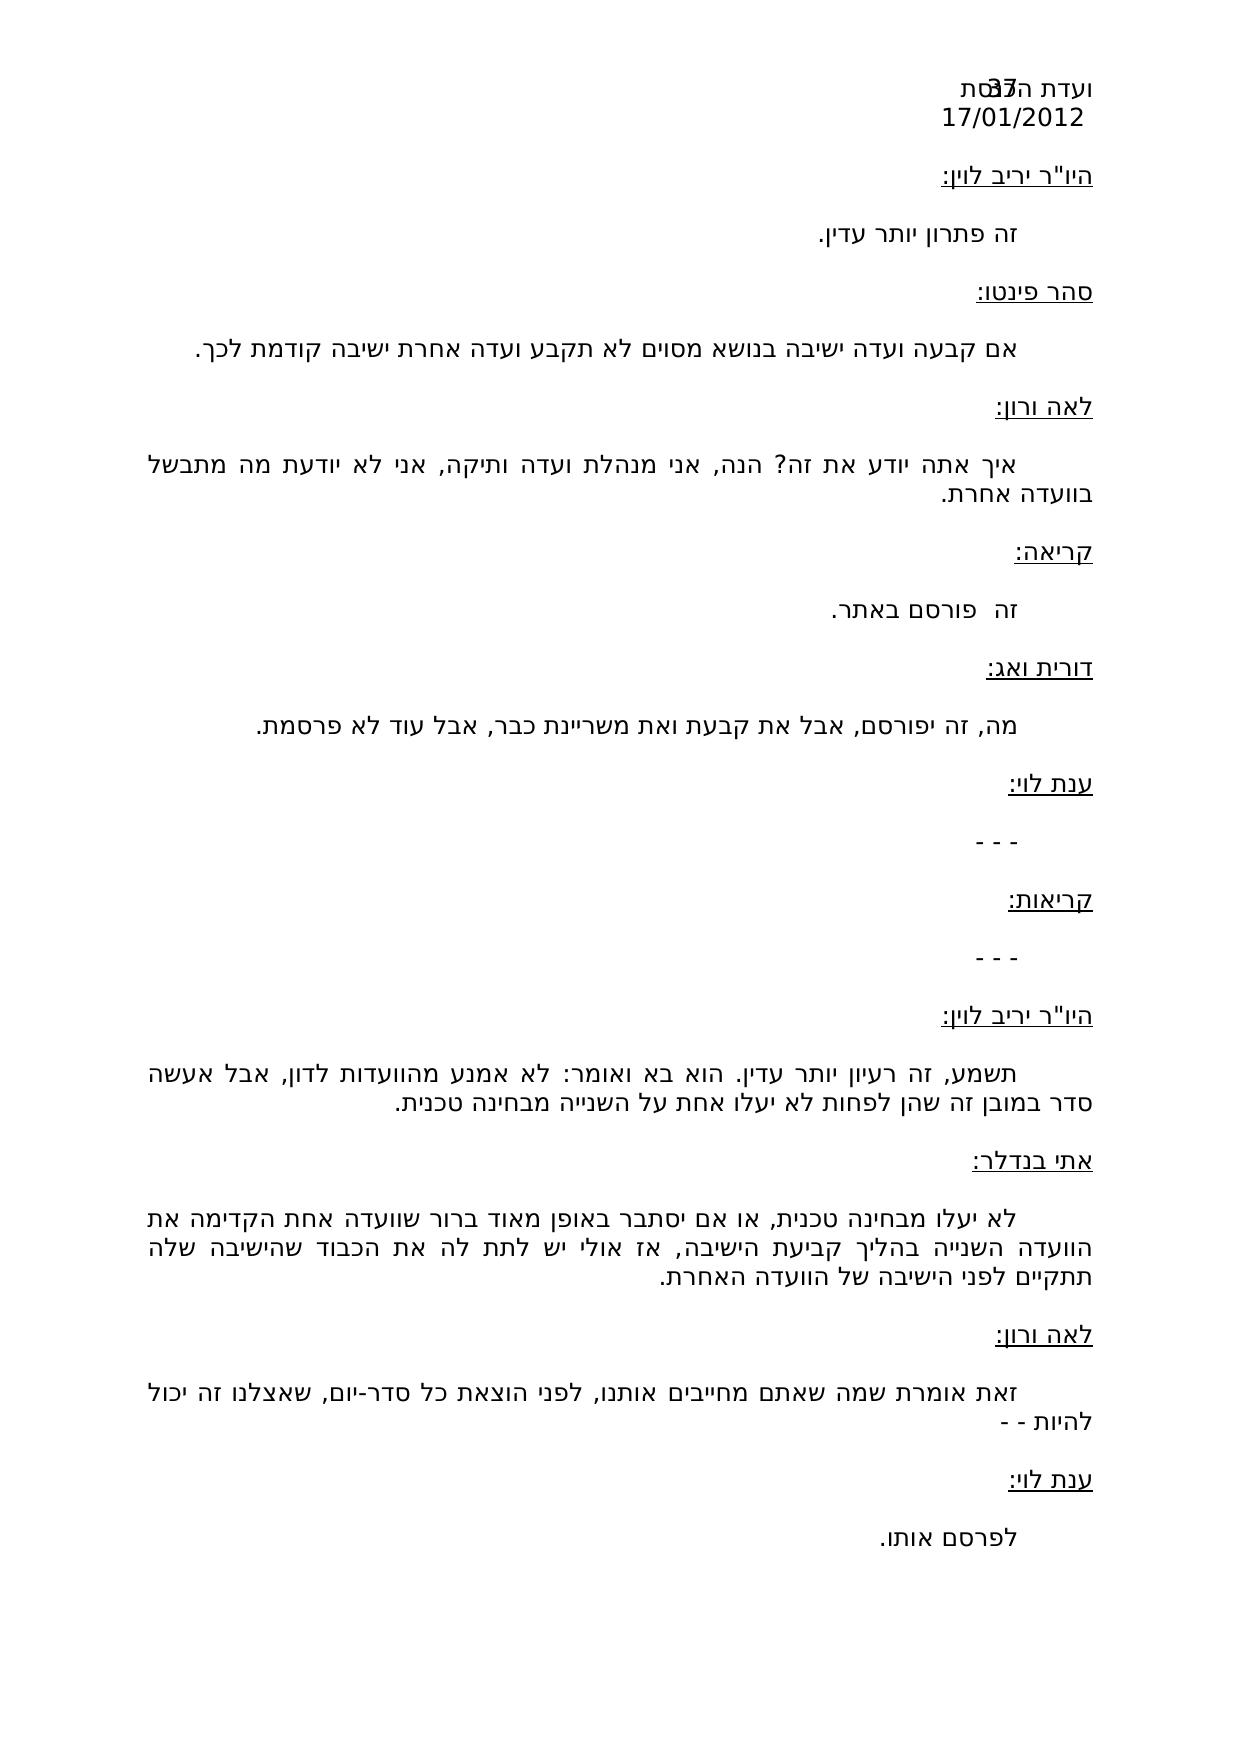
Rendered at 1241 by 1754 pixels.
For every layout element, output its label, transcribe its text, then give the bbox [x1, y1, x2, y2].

text ענת לוי: [147, 1465, 1093, 1494]
text - - - [147, 827, 1093, 856]
text לא יעלו מבחינה טכנית, או אם יסתבר באופן מאוד ברור שוועדה אחת הקדימה את הוועדה השנייה בהליך קביעת הישיבה, אז אולי יש לתת לה את הכבוד שהישיבה שלה תתקיים לפני הישיבה של הוועדה האחרת. [147, 1204, 1093, 1291]
text לאה ורון: [147, 393, 1093, 422]
text דורית ואג: [147, 653, 1093, 683]
text לאה ורון: [147, 1320, 1093, 1349]
text קריאה: [147, 538, 1093, 567]
text לפרסם אותו. [147, 1523, 1093, 1552]
text - - - [147, 943, 1093, 972]
text אם קבעה ועדה ישיבה בנושא מסוים לא תקבע ועדה אחרת ישיבה קודמת לכך. [147, 335, 1093, 364]
text זאת אומרת שמה שאתם מחייבים אותנו, לפני הוצאת כל סדר-יום, שאצלנו זה יכול להיות - - [147, 1378, 1093, 1436]
text ענת לוי: [147, 769, 1093, 798]
text קריאות: [147, 885, 1093, 914]
text אתי בנדלר: [147, 1146, 1093, 1175]
text סהר פינטו: [147, 277, 1093, 306]
text זה פתרון יותר עדין. [147, 219, 1093, 248]
text מה, זה יפורסם, אבל את קבעת ואת משריינת כבר, אבל עוד לא פרסמת. [147, 711, 1093, 741]
text תשמע, זה רעיון יותר עדין. הוא בא ואומר: לא אמנע מהוועדות לדון, אבל אעשה סדר במובן זה שהן לפחות לא יעלו אחת על השנייה מבחינה טכנית. [147, 1059, 1093, 1117]
text היו"ר יריב לוין: [147, 1001, 1093, 1030]
text היו"ר יריב לוין: [147, 161, 1093, 190]
text זה פורסם באתר. [147, 596, 1093, 625]
text איך אתה יודע את זה? הנה, אני מנהלת ועדה ותיקה, אני לא יודעת מה מתבשל בוועדה אחרת. [147, 451, 1093, 509]
